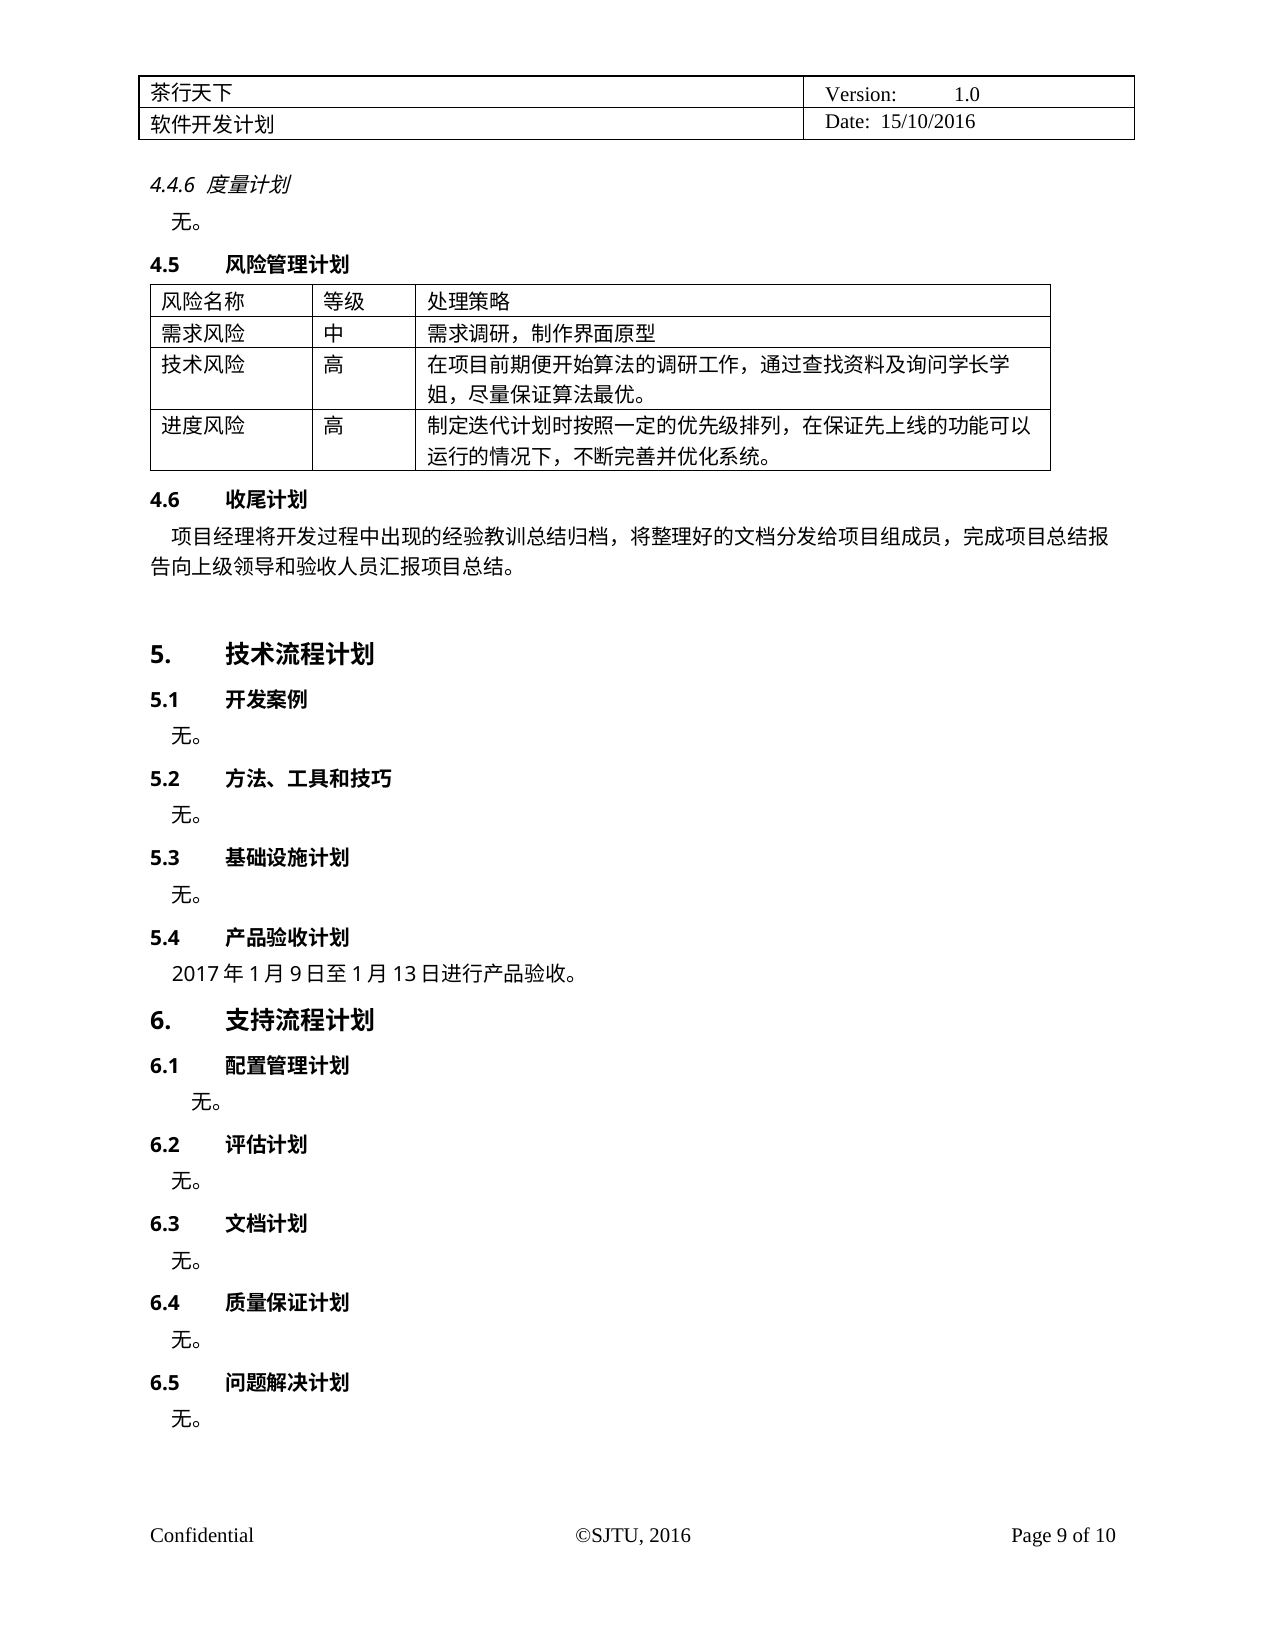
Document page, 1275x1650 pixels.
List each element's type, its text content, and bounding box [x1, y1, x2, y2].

table_cell 高 [313, 410, 415, 470]
text 无。 [150, 205, 1125, 235]
text 项目经理将开发过程中出现的经验教训总结归档，将整理好的文档分发给项目组成员，完成项目总结报告向上级领导和验收人员汇报项目总结。 [150, 520, 1125, 581]
text 无。 [150, 1085, 1125, 1116]
table_cell 进度风险 [151, 410, 312, 470]
subtitle 产品验收计划 [150, 921, 1125, 951]
subtitle 质量保证计划 [150, 1287, 1125, 1317]
text 无。 [150, 1165, 1125, 1195]
text 无。 [150, 1244, 1125, 1274]
subtitle 配置管理计划 [150, 1049, 1125, 1079]
table_cell 制定迭代计划时按照一定的优先级排列，在保证先上线的功能可以运行的情况下，不断完善并优化系统。 [416, 410, 1050, 470]
subtitle 基础设施计划 [150, 841, 1125, 872]
text 2017年1月9日至1月13日进行产品验收。 [150, 957, 1125, 988]
subtitle 评估计划 [150, 1128, 1125, 1158]
text 无。 [150, 1323, 1125, 1353]
table_cell 在项目前期便开始算法的调研工作，通过查找资料及询问学长学姐，尽量保证算法最优。 [416, 348, 1050, 409]
table_cell 中 [313, 317, 415, 347]
subtitle 方法、工具和技巧 [150, 762, 1125, 792]
table_cell 需求风险 [151, 317, 312, 347]
text 无。 [150, 878, 1125, 908]
text 无。 [150, 719, 1125, 750]
table_header 等级 [313, 285, 415, 316]
subtitle 4.4.6 度量计划 [150, 168, 1125, 199]
subtitle 开发案例 [150, 683, 1125, 713]
subtitle 收尾计划 [150, 484, 1125, 514]
subtitle 文档计划 [150, 1207, 1125, 1238]
table_cell 技术风险 [151, 348, 312, 409]
subtitle 支持流程计划 [150, 1000, 1125, 1036]
text 无。 [150, 1402, 1125, 1433]
table_cell 高 [313, 348, 415, 409]
table_header 处理策略 [416, 285, 1050, 316]
table_header 风险名称 [151, 285, 312, 316]
table_cell 需求调研，制作界面原型 [416, 317, 1050, 347]
text 无。 [150, 799, 1125, 829]
subtitle 问题解决计划 [150, 1366, 1125, 1396]
subtitle 风险管理计划 [150, 248, 1125, 278]
subtitle 技术流程计划 [150, 634, 1125, 670]
